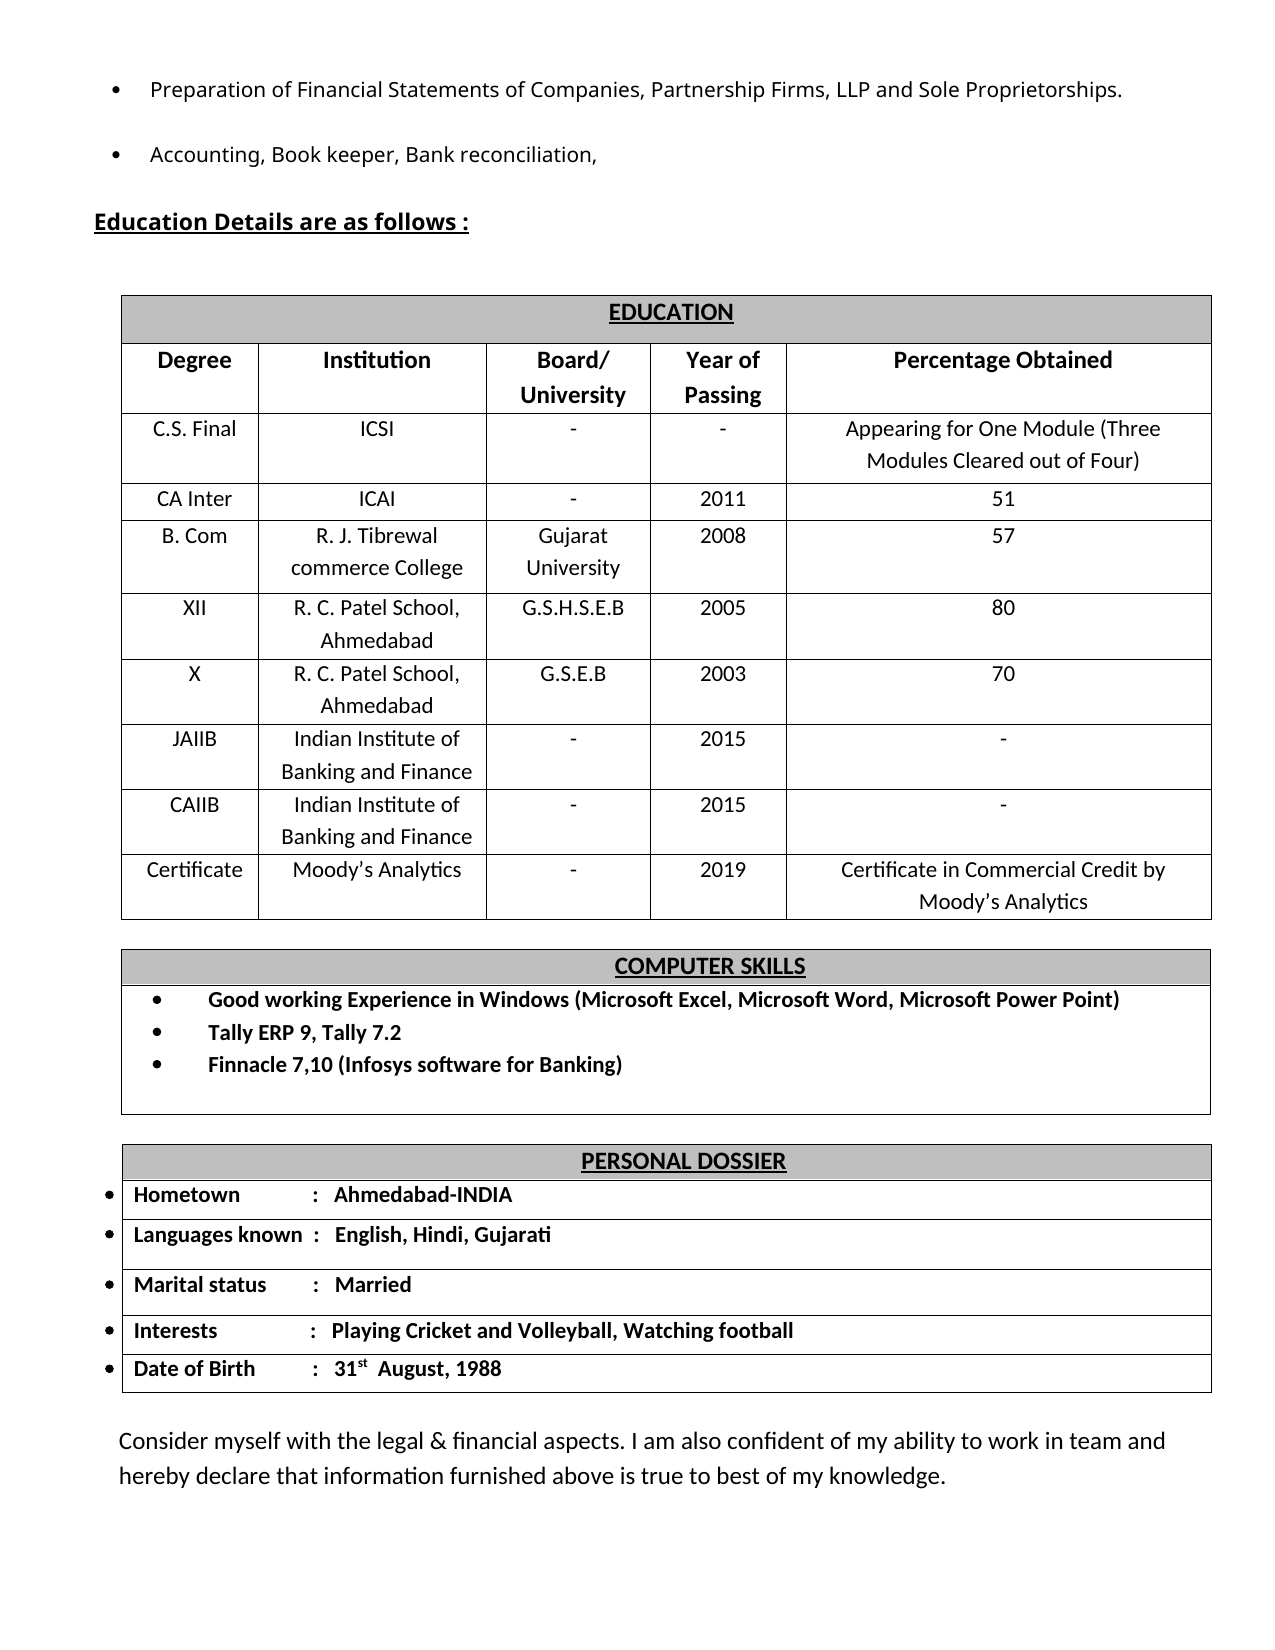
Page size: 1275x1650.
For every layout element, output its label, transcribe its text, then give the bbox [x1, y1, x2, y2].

table_cell Hometown : Ahmedabad-INDIA [123, 1181, 1211, 1219]
table_cell - [651, 414, 786, 483]
table_cell Date of Birth : 31st August, 1988 [123, 1355, 1211, 1392]
table_header EDUCATION [122, 296, 1211, 343]
table_cell Board/ University [487, 344, 650, 413]
table_cell Certificate [122, 855, 258, 919]
list Accounting, Book keeper, Bank reconciliation, [112, 140, 1200, 169]
table_cell CA Inter [122, 484, 258, 520]
table_cell XII [122, 594, 258, 658]
table_cell - [487, 790, 650, 854]
table_cell 80 [787, 594, 1211, 658]
table_cell 51 [787, 484, 1211, 520]
table_cell 57 [787, 521, 1211, 592]
table_header COMPUTER SKILLS [122, 950, 1210, 984]
table_cell Year of Passing [651, 344, 786, 413]
table_cell 70 [787, 660, 1211, 723]
table_header PERSONAL DOSSIER [123, 1145, 1211, 1179]
table_cell Marital status : Married [123, 1270, 1211, 1315]
list Preparation of Financial Statements of Companies, Partnership Firms, LLP and Sole Proprietorships. [112, 75, 1200, 103]
table_cell Moody’s Analytics [259, 855, 486, 919]
table_cell G.S.H.S.E.B [487, 594, 650, 658]
table_cell C.S. Final [122, 414, 258, 483]
table_cell 2011 [651, 484, 786, 520]
table_cell G.S.E.B [487, 660, 650, 723]
text Consider myself with the legal & financial aspects. I am also confident of my ability to work in team and hereby declare that information furnished above is true to best of my knowledge. [119, 1425, 1209, 1491]
table_cell Indian Institute of Banking and Finance [259, 725, 486, 789]
table_cell 2015 [651, 725, 786, 789]
table_cell - [487, 414, 650, 483]
table_cell Indian Institute of Banking and Finance [259, 790, 486, 854]
table_cell CAIIB [122, 790, 258, 854]
table_cell 2015 [651, 790, 786, 854]
table_cell Institution [259, 344, 486, 413]
table_cell Good working Experience in Windows (Microsoft Excel, Microsoft Word, Microsoft Power Point) Tally ERP 9, Tally 7.2 Finnacle 7,10 (Infosys software for Banking) [122, 986, 1210, 1114]
table_cell JAIIB [122, 725, 258, 789]
table_cell 2005 [651, 594, 786, 658]
table_cell - [487, 484, 650, 520]
table_cell - [487, 725, 650, 789]
table_cell 2008 [651, 521, 786, 592]
table_cell Gujarat University [487, 521, 650, 592]
table_cell ICSI [259, 414, 486, 483]
table_cell Appearing for One Module (Three Modules Cleared out of Four) [787, 414, 1211, 483]
table_cell R. J. Tibrewal commerce College [259, 521, 486, 592]
table_cell 2019 [651, 855, 786, 919]
table_cell - [787, 790, 1211, 854]
table_cell B. Com [122, 521, 258, 592]
table_cell 2003 [651, 660, 786, 723]
table_cell Degree [122, 344, 258, 413]
list Education Details are as follows : [94, 205, 1200, 237]
table_cell - [787, 725, 1211, 789]
table_cell R. C. Patel School, Ahmedabad [259, 660, 486, 723]
table_cell Certificate in Commercial Credit by Moody’s Analytics [787, 855, 1211, 919]
table_cell R. C. Patel School, Ahmedabad [259, 594, 486, 658]
table_cell Percentage Obtained [787, 344, 1211, 413]
table_cell ICAI [259, 484, 486, 520]
table_cell - [487, 855, 650, 919]
table_cell Interests : Playing Cricket and Volleyball, Watching football [123, 1316, 1211, 1353]
table_cell Languages known : English, Hindi, Gujarati [123, 1220, 1211, 1269]
table_cell X [122, 660, 258, 723]
